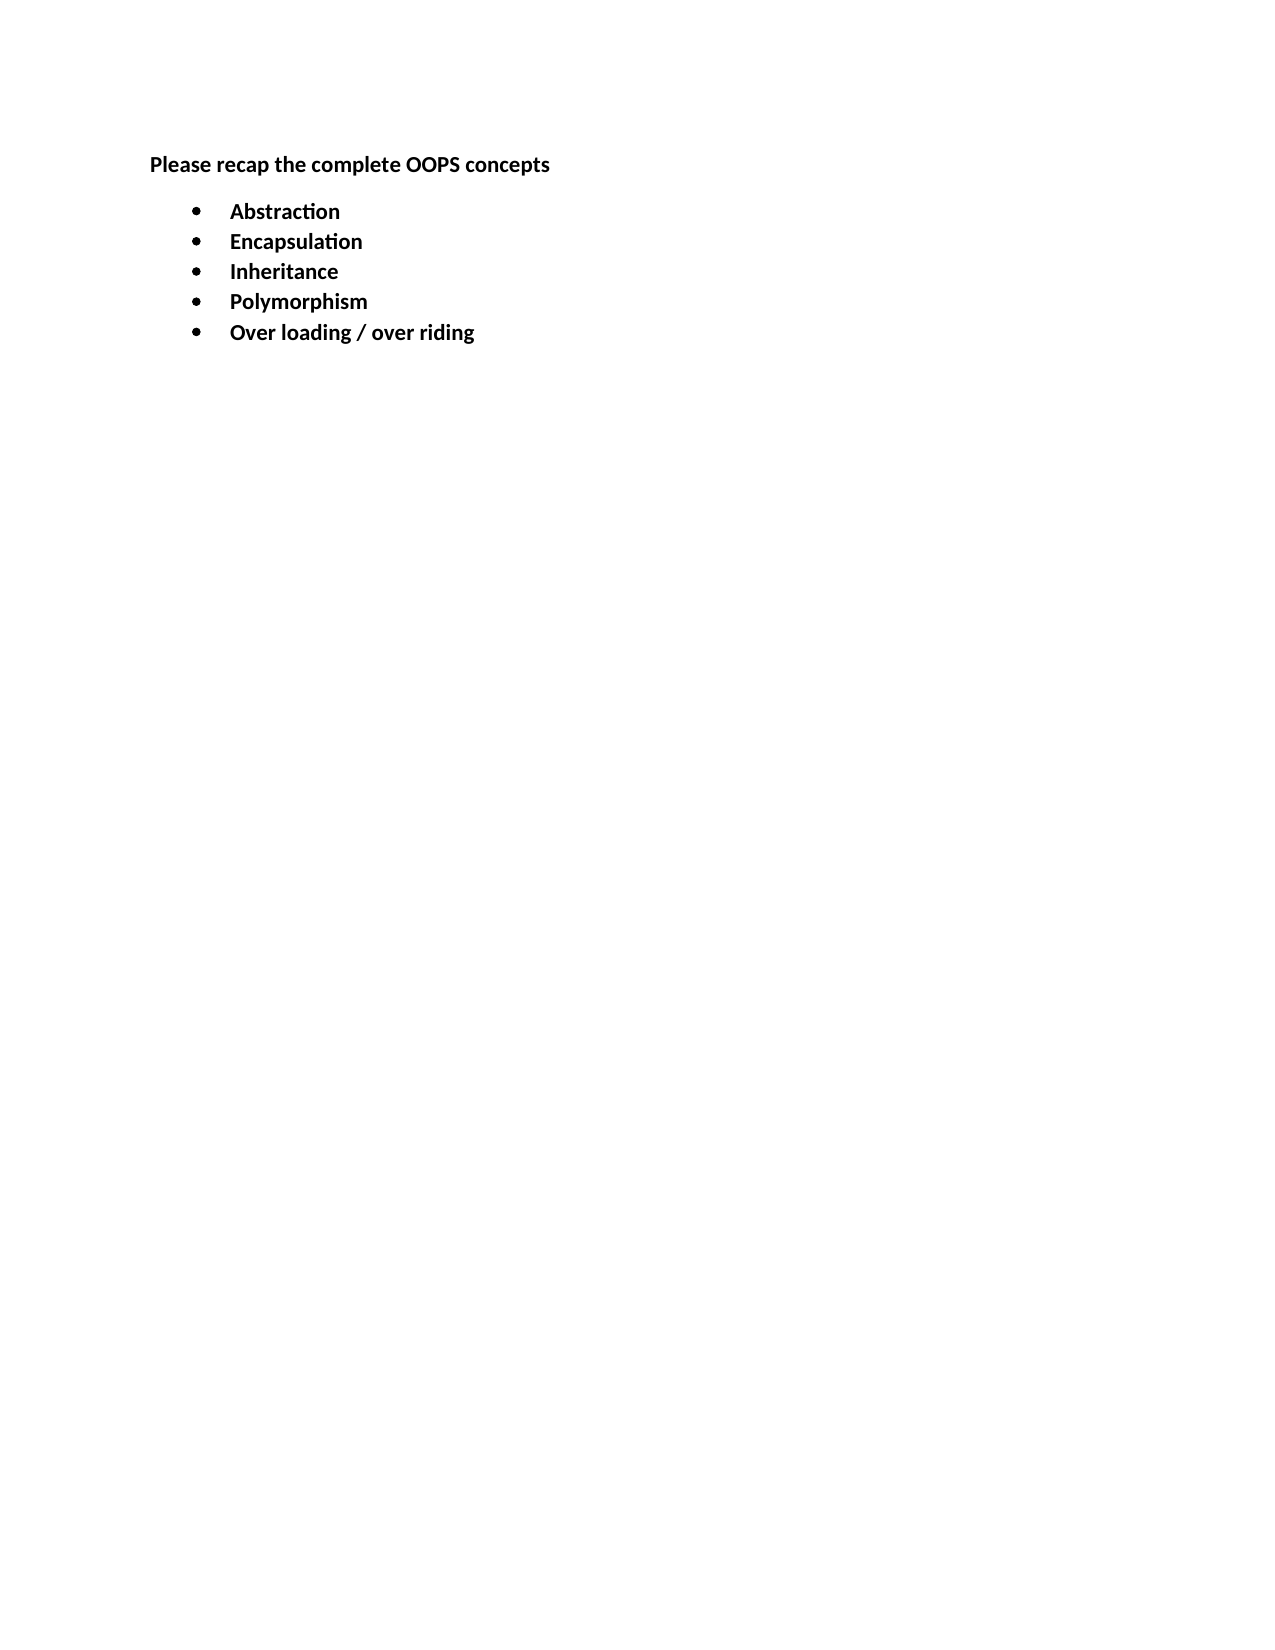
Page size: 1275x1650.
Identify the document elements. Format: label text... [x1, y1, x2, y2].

list Encapsulation [192, 227, 1125, 255]
list Polymorphism [192, 287, 1125, 316]
list Inheritance [192, 257, 1125, 285]
list Abstraction [192, 197, 1125, 225]
text Please recap the complete OOPS concepts [150, 150, 1125, 178]
list Over loading / over riding [192, 318, 1125, 346]
